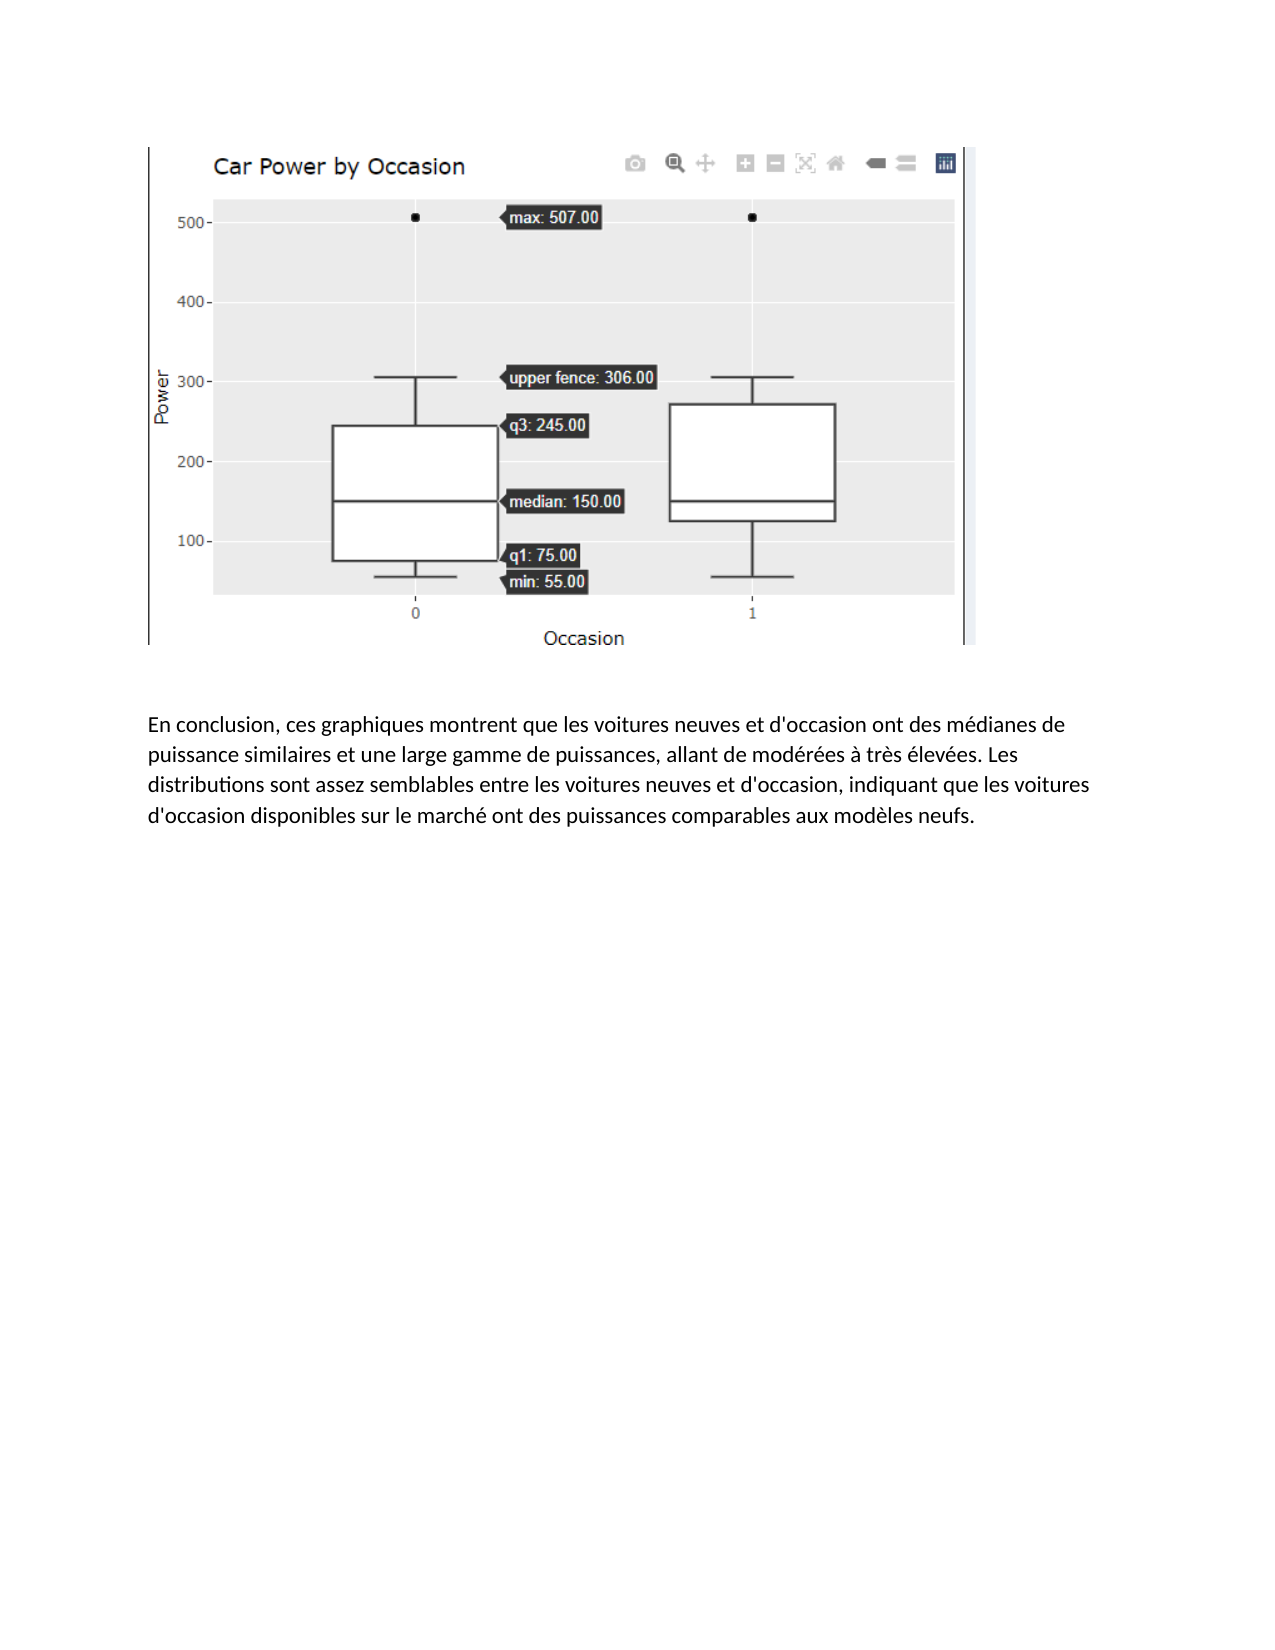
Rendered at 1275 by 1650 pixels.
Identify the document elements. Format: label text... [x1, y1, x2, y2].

text En conclusion, ces graphiques montrent que les voitures neuves et d'occasion ont des médianes de puissance similaires et une large gamme de puissances, allant de modérées à très élevées. Les distributions sont assez semblables entre les voitures neuves et d'occasion, indiquant que les voitures d'occasion disponibles sur le marché ont des puissances comparables aux modèles neufs. [148, 710, 1127, 829]
picture [147, 147, 976, 645]
